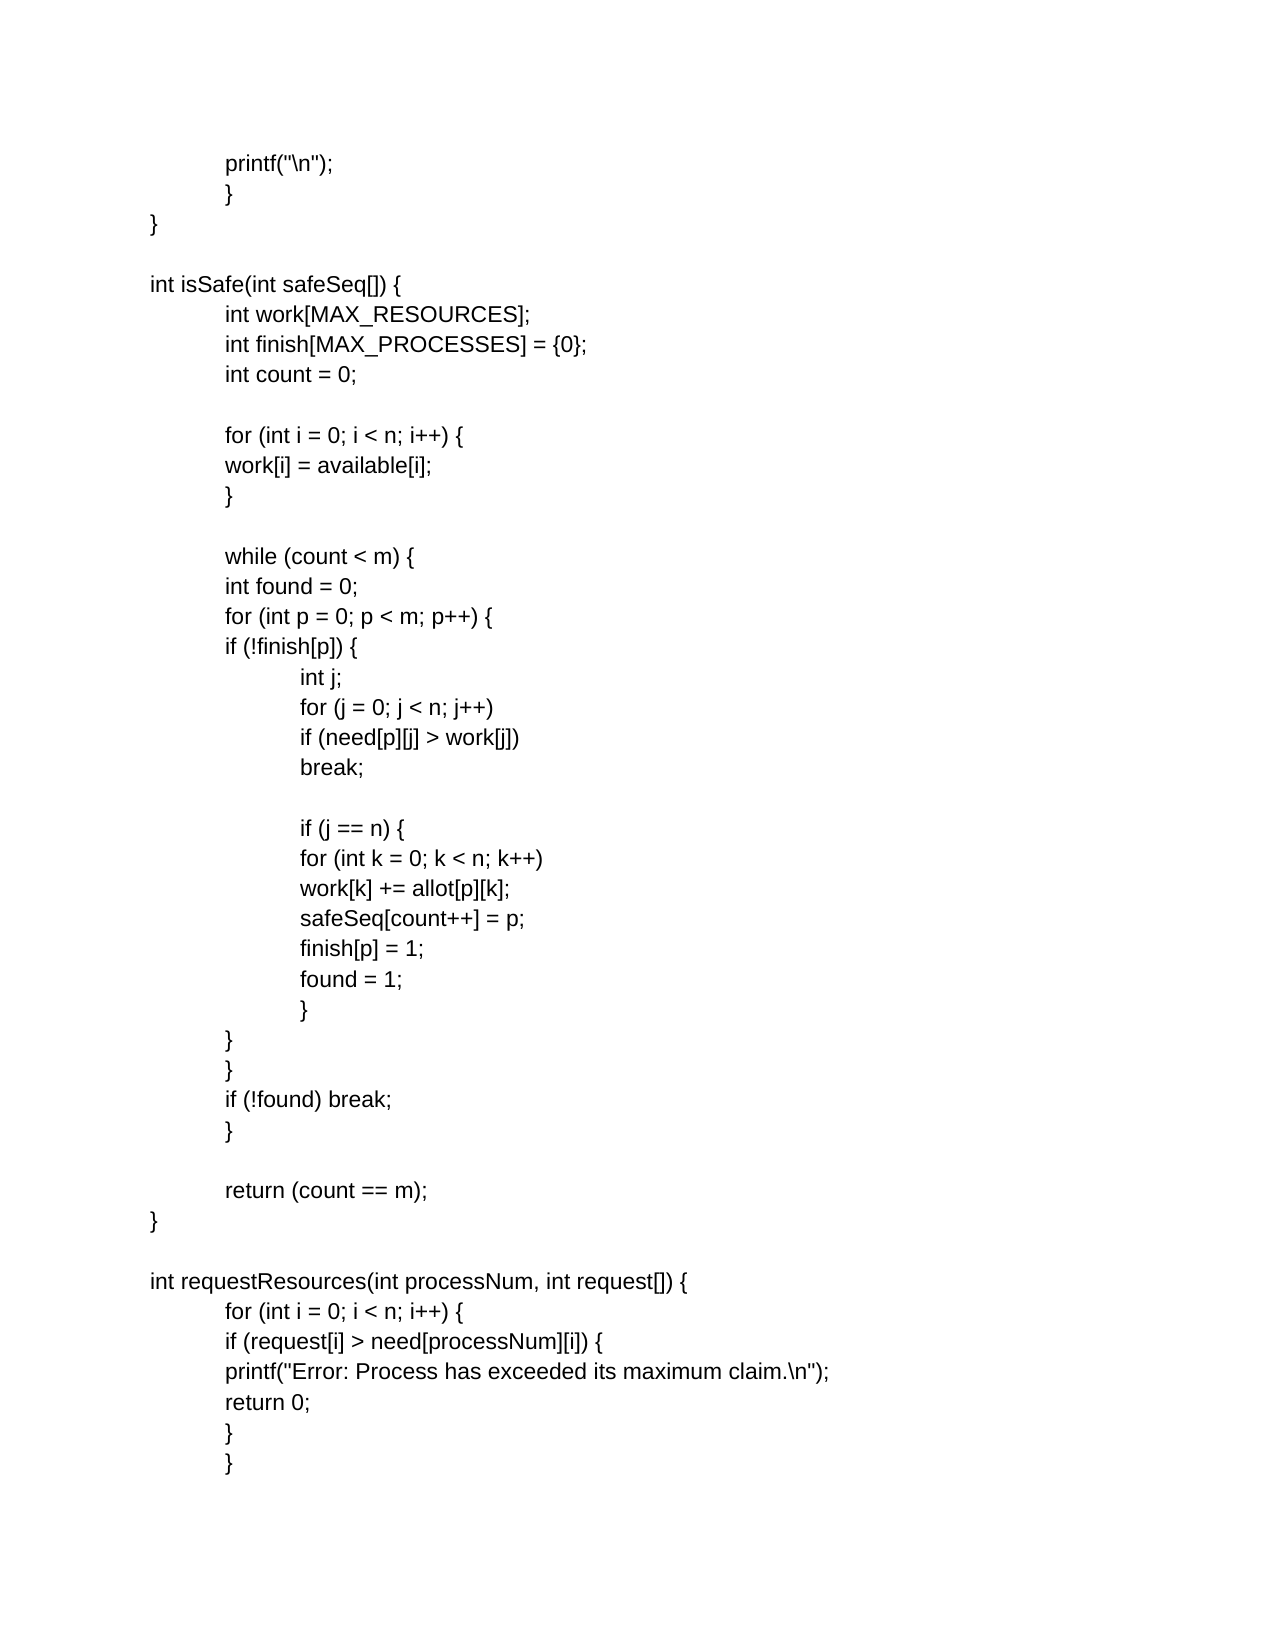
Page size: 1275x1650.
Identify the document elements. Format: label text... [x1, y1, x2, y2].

text } [150, 180, 1125, 207]
text finish[p] = 1; [150, 935, 1125, 962]
text int found = 0; [150, 573, 1125, 599]
text for (int i = 0; i < n; i++) { [150, 422, 1125, 448]
text int isSafe(int safeSeq[]) { [150, 271, 1125, 297]
text printf("\n"); [150, 150, 1125, 176]
text int requestResources(int processNum, int request[]) { [150, 1268, 1125, 1294]
text int work[MAX_RESOURCES]; [150, 301, 1125, 327]
text int count = 0; [150, 361, 1125, 388]
text safeSeq[count++] = p; [150, 905, 1125, 932]
text for (int p = 0; p < m; p++) { [150, 603, 1125, 629]
text for (j = 0; j < n; j++) [150, 694, 1125, 720]
text if (!finish[p]) { [150, 633, 1125, 660]
text work[k] += allot[p][k]; [150, 875, 1125, 901]
text int finish[MAX_PROCESSES] = {0}; [150, 331, 1125, 358]
text found = 1; [150, 966, 1125, 992]
text } [150, 996, 1125, 1022]
text } [150, 1207, 1125, 1234]
text } [150, 210, 1125, 237]
text printf("Error: Process has exceeded its maximum claim.\n"); [150, 1358, 1125, 1385]
text return 0; [150, 1388, 1125, 1415]
text for (int k = 0; k < n; k++) [150, 845, 1125, 871]
text return (count == m); [150, 1177, 1125, 1203]
text } [150, 1117, 1125, 1143]
text } [150, 1056, 1125, 1083]
text } [150, 1026, 1125, 1052]
text } [150, 482, 1125, 509]
text if (need[p][j] > work[j]) [150, 724, 1125, 750]
text } [150, 1419, 1125, 1445]
text if (request[i] > need[processNum][i]) { [150, 1328, 1125, 1354]
text for (int i = 0; i < n; i++) { [150, 1298, 1125, 1324]
text int j; [150, 663, 1125, 690]
text work[i] = available[i]; [150, 452, 1125, 478]
text if (j == n) { [150, 814, 1125, 841]
text while (count < m) { [150, 543, 1125, 569]
text } [150, 1449, 1125, 1475]
text break; [150, 754, 1125, 781]
text if (!found) break; [150, 1086, 1125, 1113]
